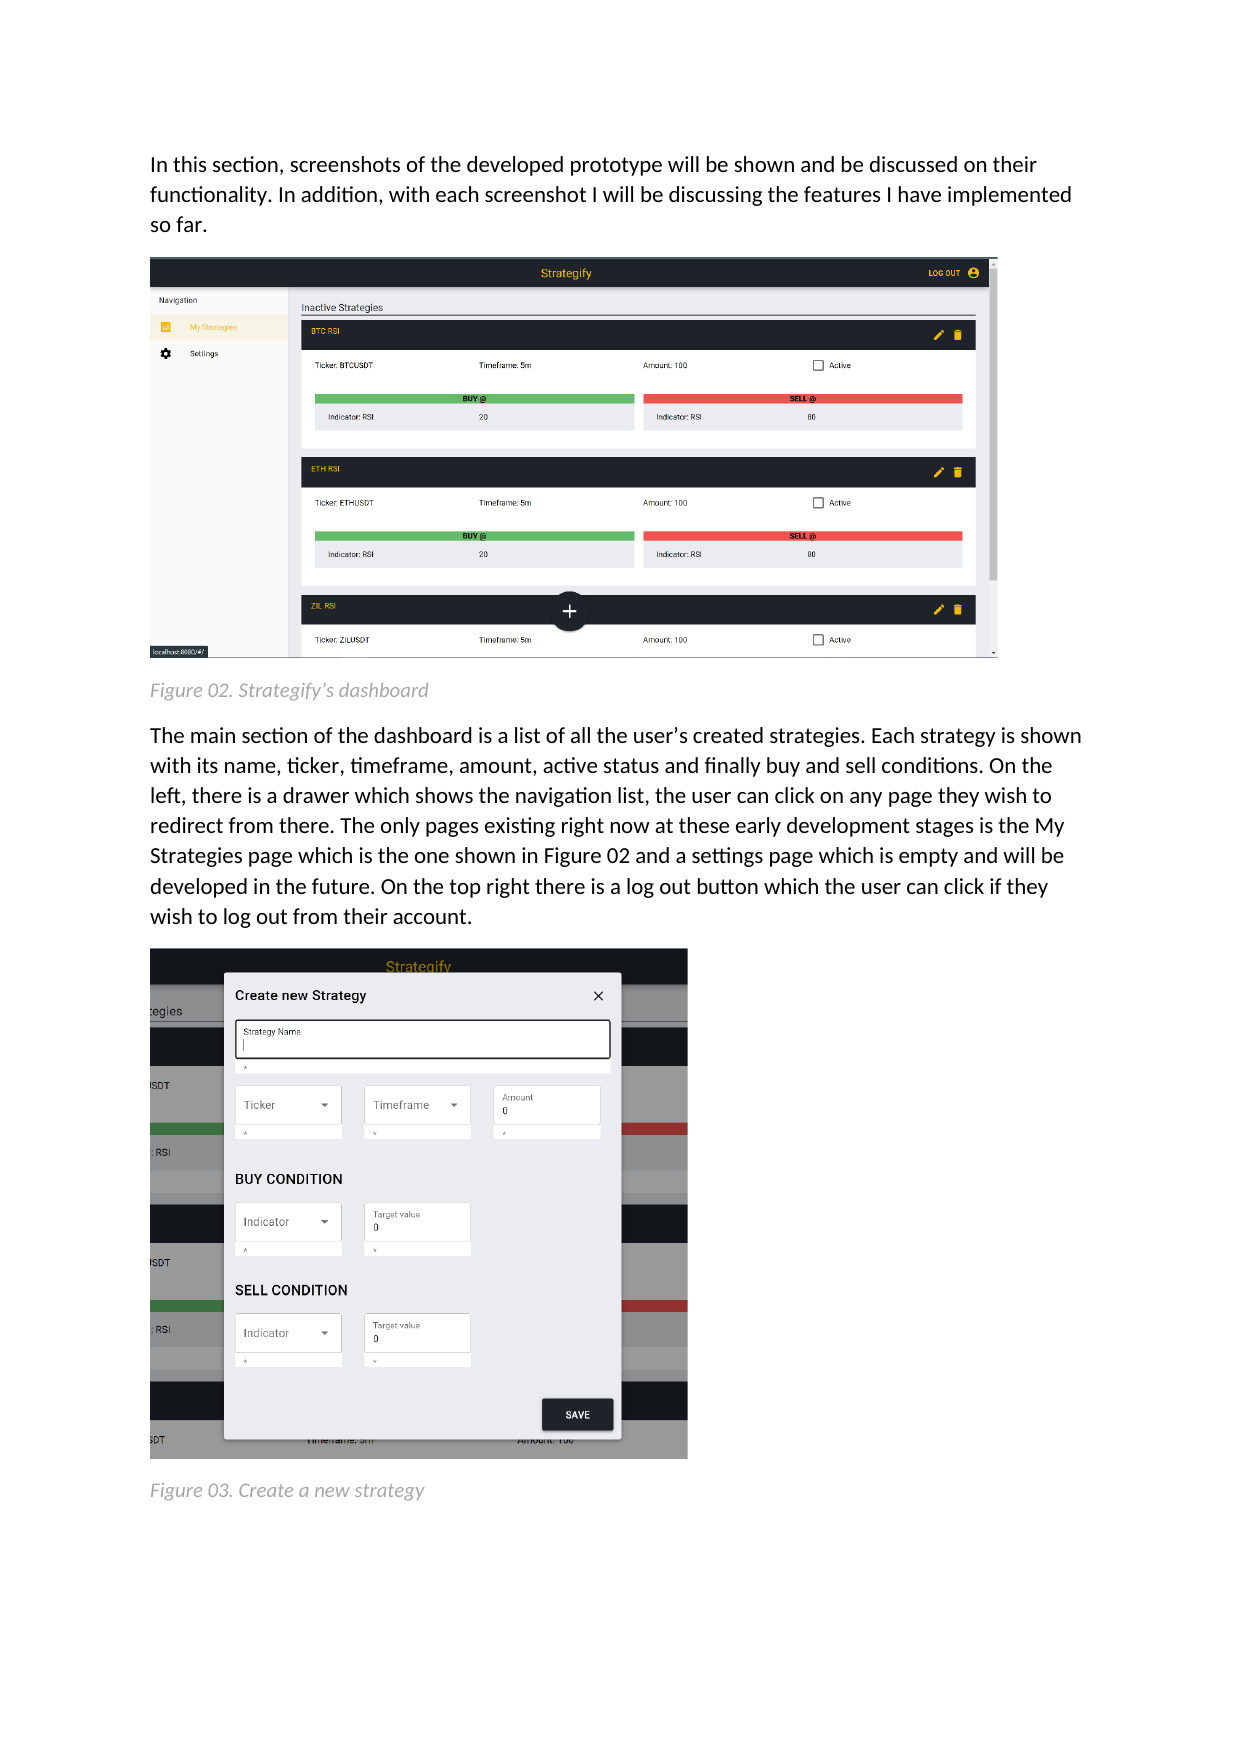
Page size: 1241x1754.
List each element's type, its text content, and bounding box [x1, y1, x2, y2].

text Figure 02. Strategify’s dashboard [150, 677, 1090, 702]
text The main section of the dashboard is a list of all the user’s created strategies. Each strategy is shown with its name, ticker, timeframe, amount, active status and finally buy and sell conditions. On the left, there is a drawer which shows the navigation list, the user can click on any page they wish to redirect from there. The only pages existing right now at these early development stages is the My Strategies page which is the one shown in Figure 02 and a settings page which is empty and will be developed in the future. On the top right there is a log out button which the user can click if they wish to log out from their account. [150, 721, 1090, 930]
text In this section, screenshots of the developed prototype will be shown and be discussed on their functionality. In addition, with each screenshot I will be discussing the features I have implemented so far. [150, 150, 1090, 238]
picture [150, 948, 688, 1459]
picture [150, 257, 998, 658]
text Figure 03. Create a new strategy [150, 1477, 1090, 1503]
